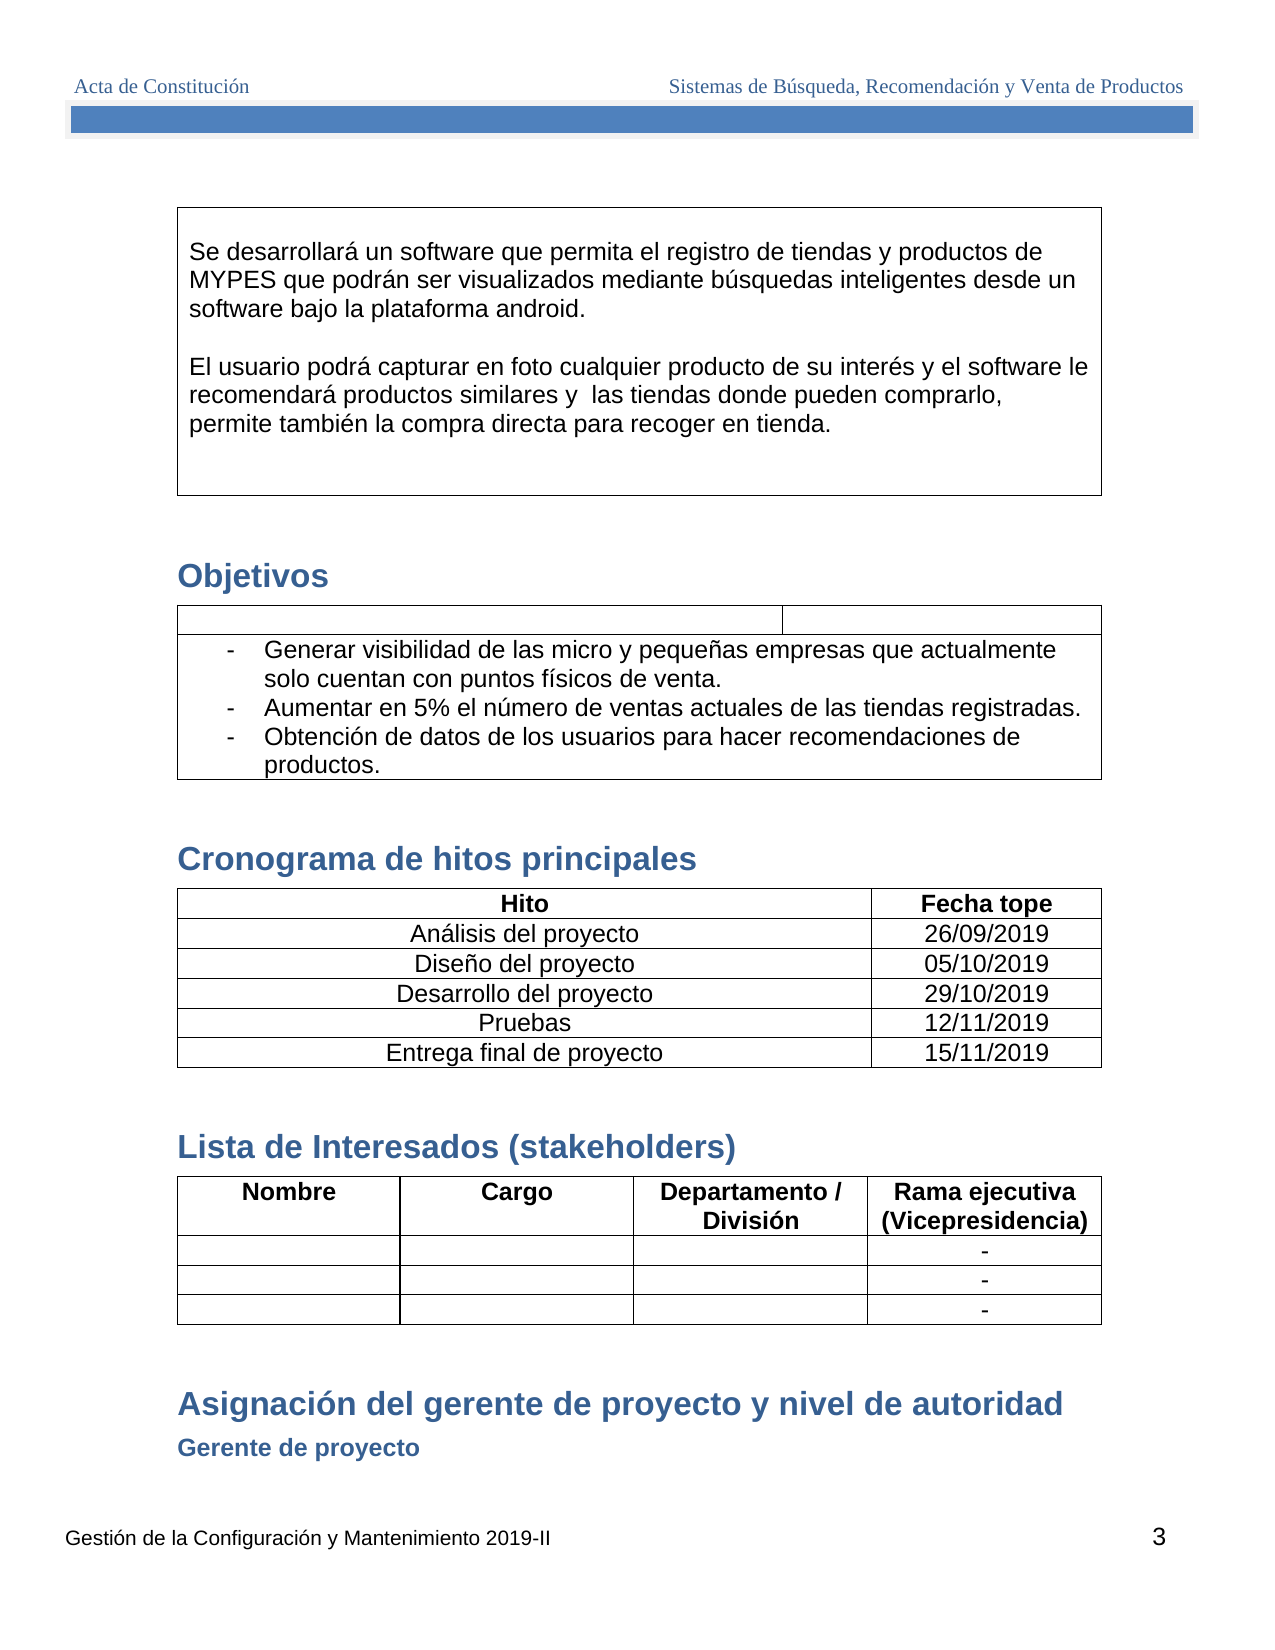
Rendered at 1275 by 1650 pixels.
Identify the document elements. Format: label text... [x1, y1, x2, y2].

table_cell Desarrollo del proyecto [178, 979, 871, 1007]
table_header Nombre [178, 1177, 399, 1235]
table_cell 29/10/2019 [872, 979, 1101, 1007]
table_header Departamento / División [634, 1177, 867, 1235]
table_cell Pruebas [178, 1009, 871, 1037]
table_cell Análisis del proyecto [178, 919, 871, 948]
table_header Fecha tope [872, 889, 1101, 918]
table_header [178, 606, 782, 634]
table_header Cargo [401, 1177, 633, 1235]
table_cell [178, 1295, 399, 1324]
text Gerente de proyecto [177, 1433, 1195, 1462]
text Cronograma de hitos principales [177, 839, 1195, 878]
table_header Se desarrollará un software que permita el registro de tiendas y productos de MYPES que podrán ser visualizados mediante búsquedas inteligentes desde un software bajo la plataforma android. El usuario podrá capturar en foto cualquier producto de su interés y el software le recomendará productos similares y las tiendas donde pueden comprarlo, permite también la compra directa para recoger en tienda. [178, 208, 1101, 495]
table_cell [178, 1236, 399, 1264]
table_cell - [868, 1266, 1101, 1294]
table_cell 12/11/2019 [872, 1009, 1101, 1037]
text Objetivos [177, 556, 1195, 594]
table_cell [634, 1266, 867, 1294]
table_cell - [868, 1295, 1101, 1324]
table_cell 05/10/2019 [872, 949, 1101, 978]
table_cell Generar visibilidad de las micro y pequeñas empresas que actualmente solo cuentan con puntos físicos de venta. Aumentar en 5% el número de ventas actuales de las tiendas registradas. Obtención de datos de los usuarios para hacer recomendaciones de productos. [178, 635, 1101, 779]
table_cell 26/09/2019 [872, 919, 1101, 948]
table_cell [634, 1236, 867, 1264]
table_cell [178, 1266, 399, 1294]
table_header Rama ejecutiva (Vicepresidencia) [868, 1177, 1101, 1235]
table_cell [634, 1295, 867, 1324]
table_cell 15/11/2019 [872, 1038, 1101, 1067]
table_header Hito [178, 889, 871, 918]
table_cell Diseño del proyecto [178, 949, 871, 978]
table_cell [401, 1295, 633, 1324]
table_cell - [868, 1236, 1101, 1264]
text Asignación del gerente de proyecto y nivel de autoridad [177, 1384, 1195, 1423]
table_cell Entrega final de proyecto [178, 1038, 871, 1067]
text Lista de Interesados (stakeholders) [177, 1127, 1195, 1166]
table_cell [401, 1236, 633, 1264]
table_header [783, 606, 1101, 634]
table_cell [401, 1266, 633, 1294]
